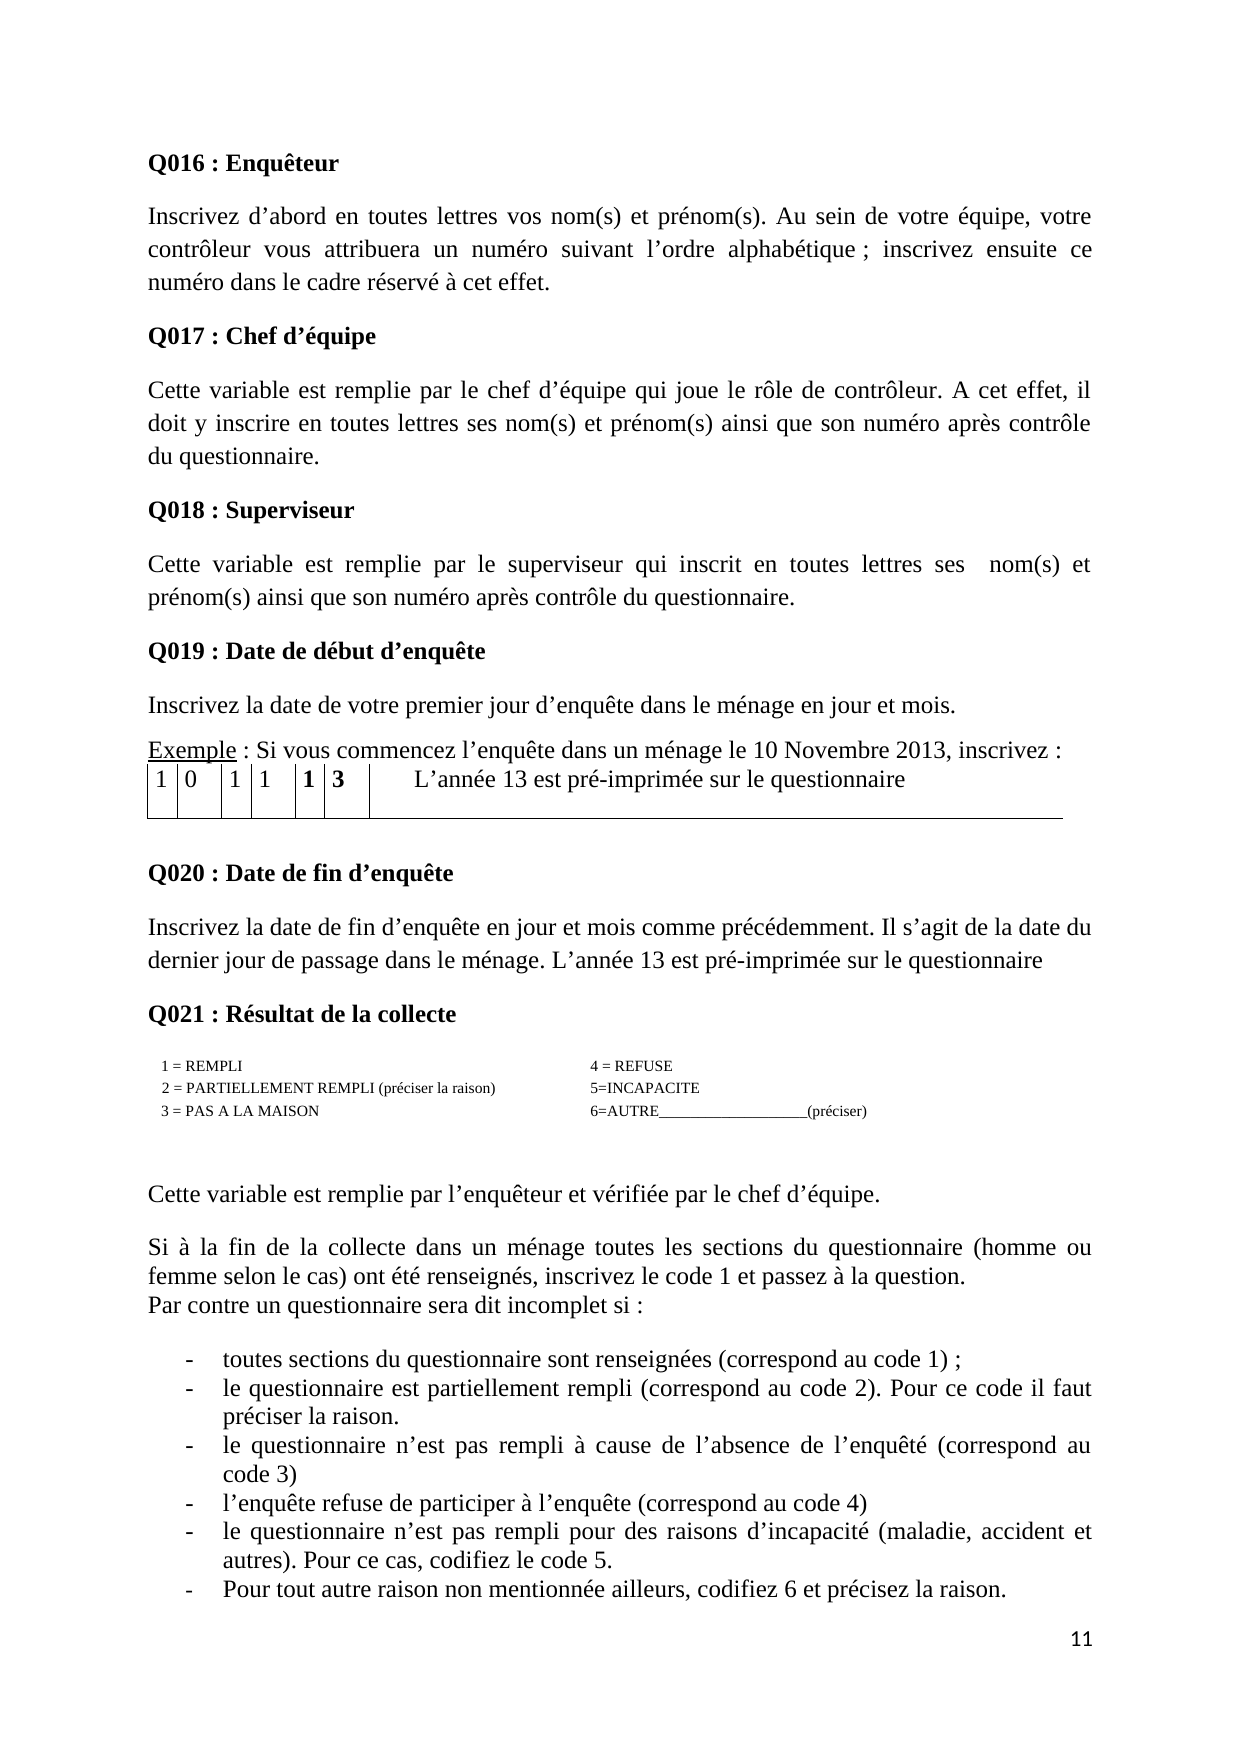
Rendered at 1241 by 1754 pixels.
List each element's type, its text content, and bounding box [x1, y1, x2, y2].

table_header L’année 13 est pré-imprimée sur le questionnaire [370, 764, 1063, 817]
list le questionnaire n’est pas rempli à cause de l’absence de l’enquêté (correspond au code 3) [185, 1430, 1093, 1488]
text Q01 : Date de début d’enquête [148, 636, 1093, 664]
list l’enquête refuse de participer à l’enquête (correspond au code 4) [185, 1488, 1093, 1516]
text Par contre un questionnaire sera dit incomplet si : [148, 1290, 1093, 1319]
table_header [178, 764, 221, 817]
text Inscrivez la date de votre premier jour d’enquête dans le ménage en jour et mois. [148, 690, 1093, 718]
text Exemple : Si vous commencez l’enquête dans un ménage le 2013, inscrivez : [148, 735, 1093, 764]
text Q0 : Date de fin d’enquête [148, 858, 1093, 887]
text Q0 : Résultat de la collecte [148, 999, 1093, 1028]
text Inscrivez d’abord en toutes lettres vos nom(s) et prénom(s). Au sein de votre équipe, votre contrôleur vous attribuera un numéro suivant l’ordre alphabétique ; inscrivez ensuite ce numéro dans le cadre réservé à cet effet. [148, 201, 1093, 296]
text Si à la fin de la collecte dans un ménage toutes les sections du questionnaire (homme ou femme selon le cas) ont été renseignés, inscrivez le code 1 et passez à la question. [148, 1232, 1093, 1290]
table_header 4 = REFUSE 5=INCAPACITE 6=AUTRE___________________(préciser) [583, 1053, 1086, 1146]
text Cette variable est remplie par l’enquêteur et vérifiée par le chef d’équipe. [148, 1179, 1093, 1207]
list Pour tout autre raison non mentionnée ailleurs, codifiez 6 et précisez la raison. [185, 1574, 1093, 1603]
text Inscrivez la date de fin d’enquête en jour et mois comme précédemment. Il s’agit de la date du dernier jour de passage dans le ménage. L’année 13 est pré-imprimée sur le questionnaire [148, 912, 1093, 974]
table_header 3 [325, 764, 369, 817]
text Cette variable est remplie par le superviseur qui inscrit en toutes lettres ses nom(s) et prénom(s) ainsi que son numéro après contrôle du questionnaire. [148, 549, 1093, 611]
text Q01 : Chef d’équipe [148, 321, 1093, 350]
list le questionnaire est partiellement rempli (correspond au code 2). Pour ce code il faut préciser la raison. [185, 1373, 1093, 1430]
table_header 1 [296, 764, 324, 817]
text Q01 : Superviseur [148, 495, 1093, 524]
text Q0 : Enquêteur [148, 148, 1093, 176]
table_header [148, 764, 177, 817]
list le questionnaire n’est pas rempli pour des raisons d’incapacité (maladie, accident et autres). Pour ce cas, codifiez le code 5. [185, 1516, 1093, 1574]
list toutes sections du questionnaire sont renseignées (correspond au code 1) ; [185, 1344, 1093, 1373]
table_header [252, 764, 295, 817]
text Cette variable est remplie par le chef d’équipe qui joue le rôle de contrôleur. A cet effet, il doit y inscrire en toutes lettres ses nom(s) et prénom(s) ainsi que son numéro après contrôle du questionnaire. [148, 375, 1093, 470]
table_header 1 = REMPLI 2 = PARTIELLEMENT REMPLI (préciser la raison) 3 = PAS A LA MAISON [154, 1053, 583, 1146]
table_header 1 [222, 764, 251, 817]
